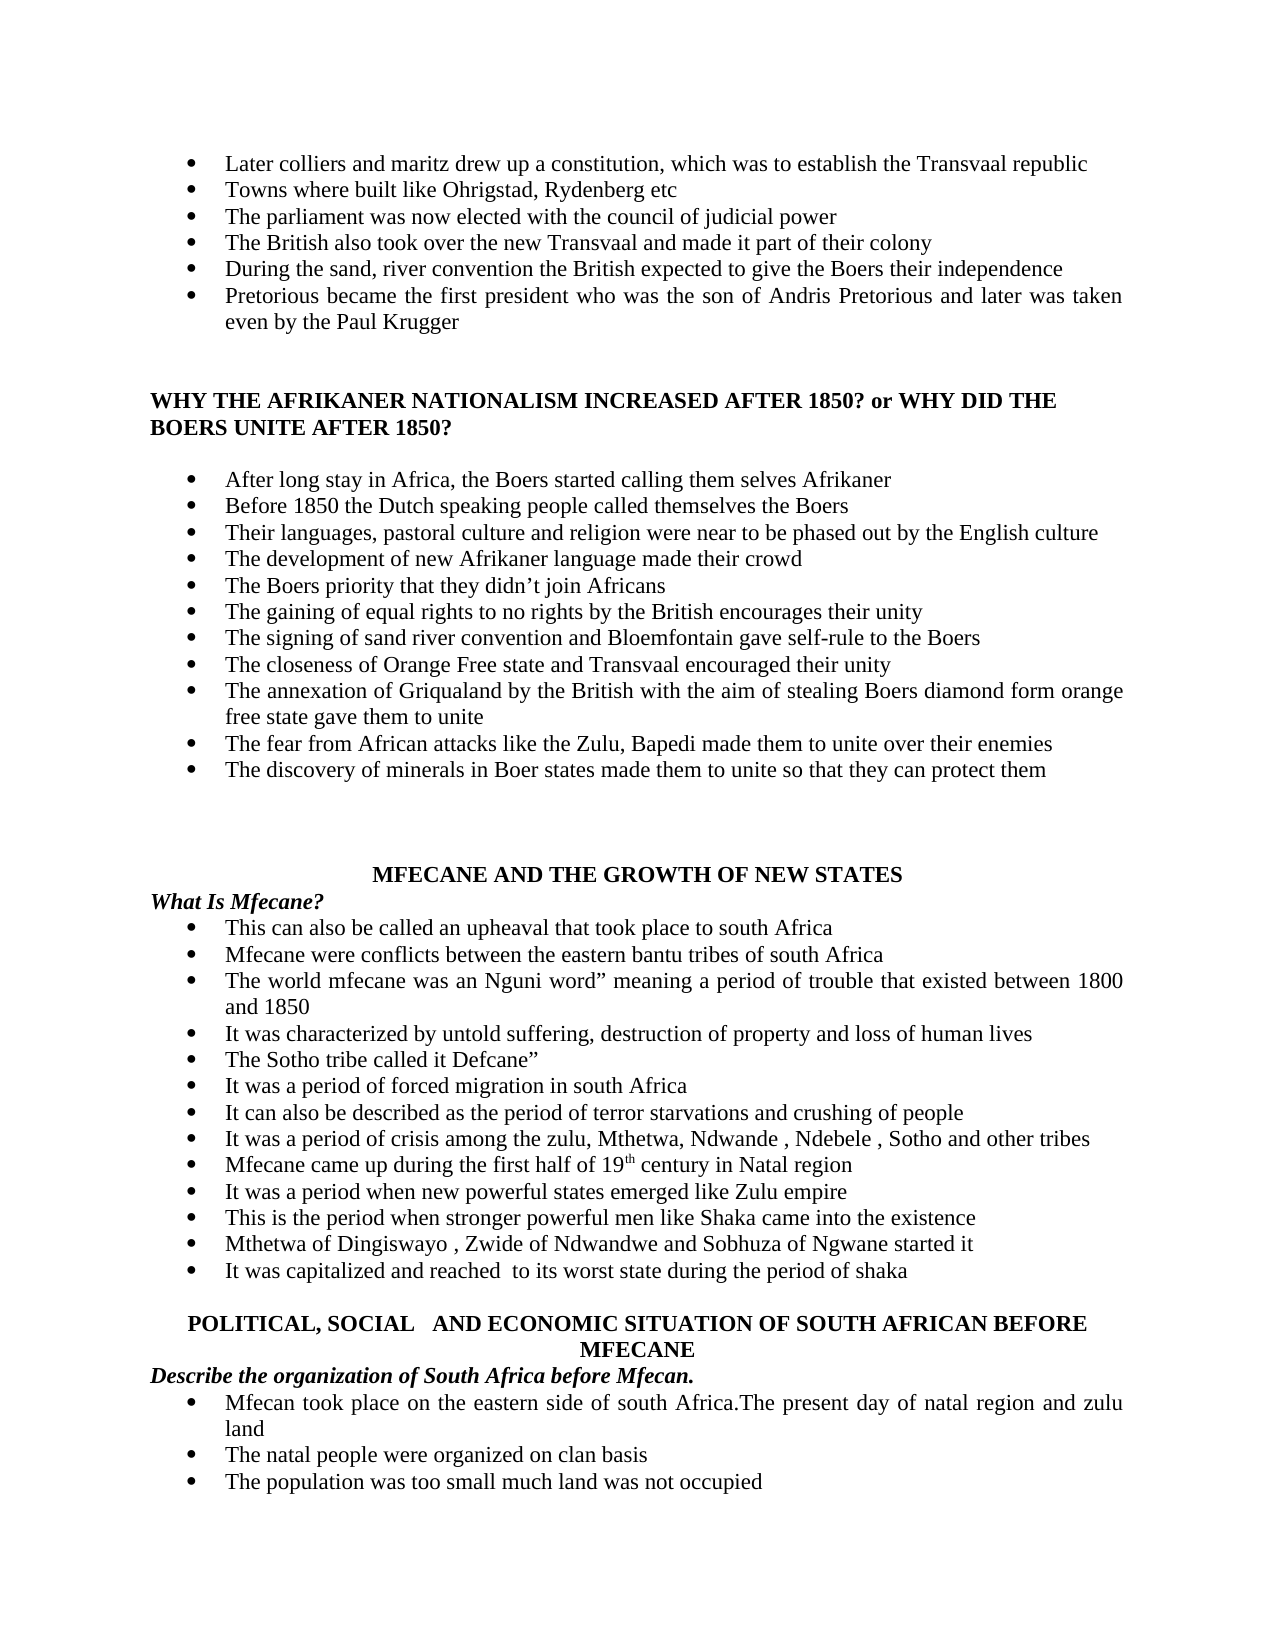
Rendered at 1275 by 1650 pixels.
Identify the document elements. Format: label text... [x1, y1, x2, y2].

list The Sotho tribe called it Defcane” [187, 1046, 1125, 1072]
list It was a period when new powerful states emerged like Zulu empire [187, 1178, 1125, 1204]
list The annexation of Griqualand by the British with the aim of stealing Boers diamond form orange free state gave them to unite [187, 677, 1125, 730]
list The gaining of equal rights to no rights by the British encourages their unity [187, 598, 1125, 624]
list Later colliers and maritz drew up a constitution, which was to establish the Transvaal republic [187, 150, 1125, 176]
list It was a period of crisis among the zulu, Mthetwa, Ndwande , Ndebele , Sotho and other tribes [187, 1125, 1125, 1151]
list This is the period when stronger powerful men like Shaka came into the existence [187, 1204, 1125, 1231]
list The development of new Afrikaner language made their crowd [187, 545, 1125, 572]
list It can also be described as the period of terror starvations and crushing of people [187, 1099, 1125, 1125]
list The British also took over the new Transvaal and made it part of their colony [187, 229, 1125, 255]
list The discovery of minerals in Boer states made them to unite so that they can protect them [187, 756, 1125, 782]
list After long stay in Africa, the Boers started calling them selves Afrikaner [187, 466, 1125, 493]
list Mfecan took place on the eastern side of south Africa.The present day of natal region and zulu land [187, 1389, 1125, 1441]
text WHY THE AFRIKANER NATIONALISM INCREASED AFTER 1850? or WHY DID THE BOERS UNITE AFTER 1850? [150, 387, 1125, 440]
text Describe the organization of South Africa before Mfecan. [150, 1362, 1125, 1389]
list Towns where built like Ohrigstad, Rydenberg etc [187, 176, 1125, 203]
list The world mfecane was an Nguni word” meaning a period of trouble that existed between 1800 and 1850 [187, 967, 1125, 1020]
list The parliament was now elected with the council of judicial power [187, 203, 1125, 229]
list It was a period of forced migration in south Africa [187, 1072, 1125, 1099]
list Mthetwa of Dingiswayo , Zwide of Ndwandwe and Sobhuza of Ngwane started it [187, 1231, 1125, 1257]
text What Is Mfecane? [150, 888, 1125, 914]
list Pretorious became the first president who was the son of Andris Pretorious and later was taken even by the Paul Krugger [187, 282, 1125, 334]
list Mfecane were conflicts between the eastern bantu tribes of south Africa [187, 941, 1125, 967]
list The fear from African attacks like the Zulu, Bapedi made them to unite over their enemies [187, 730, 1125, 756]
list It was capitalized and reached to its worst state during the period of shaka [187, 1257, 1125, 1283]
list It was characterized by untold suffering, destruction of property and loss of human lives [187, 1020, 1125, 1046]
list The closeness of Orange Free state and Transvaal encouraged their unity [187, 651, 1125, 677]
list Before 1850 the Dutch speaking people called themselves the Boers [187, 493, 1125, 519]
list The population was too small much land was not occupied [187, 1468, 1125, 1494]
list During the sand, river convention the British expected to give the Boers their independence [187, 255, 1125, 282]
list Their languages, pastoral culture and religion were near to be phased out by the English culture [187, 519, 1125, 545]
list Mfecane came up during the first half of 19th century in Natal region [187, 1151, 1125, 1178]
list The signing of sand river convention and Bloemfontain gave self-rule to the Boers [187, 624, 1125, 651]
list This can also be called an upheaval that took place to south Africa [187, 914, 1125, 941]
list The natal people were organized on clan basis [187, 1441, 1125, 1468]
list The Boers priority that they didn’t join Africans [187, 572, 1125, 598]
text POLITICAL, SOCIAL AND ECONOMIC SITUATION OF SOUTH AFRICAN BEFORE MFECANE [150, 1309, 1125, 1362]
text MFECANE AND THE GROWTH OF NEW STATES [150, 862, 1125, 888]
